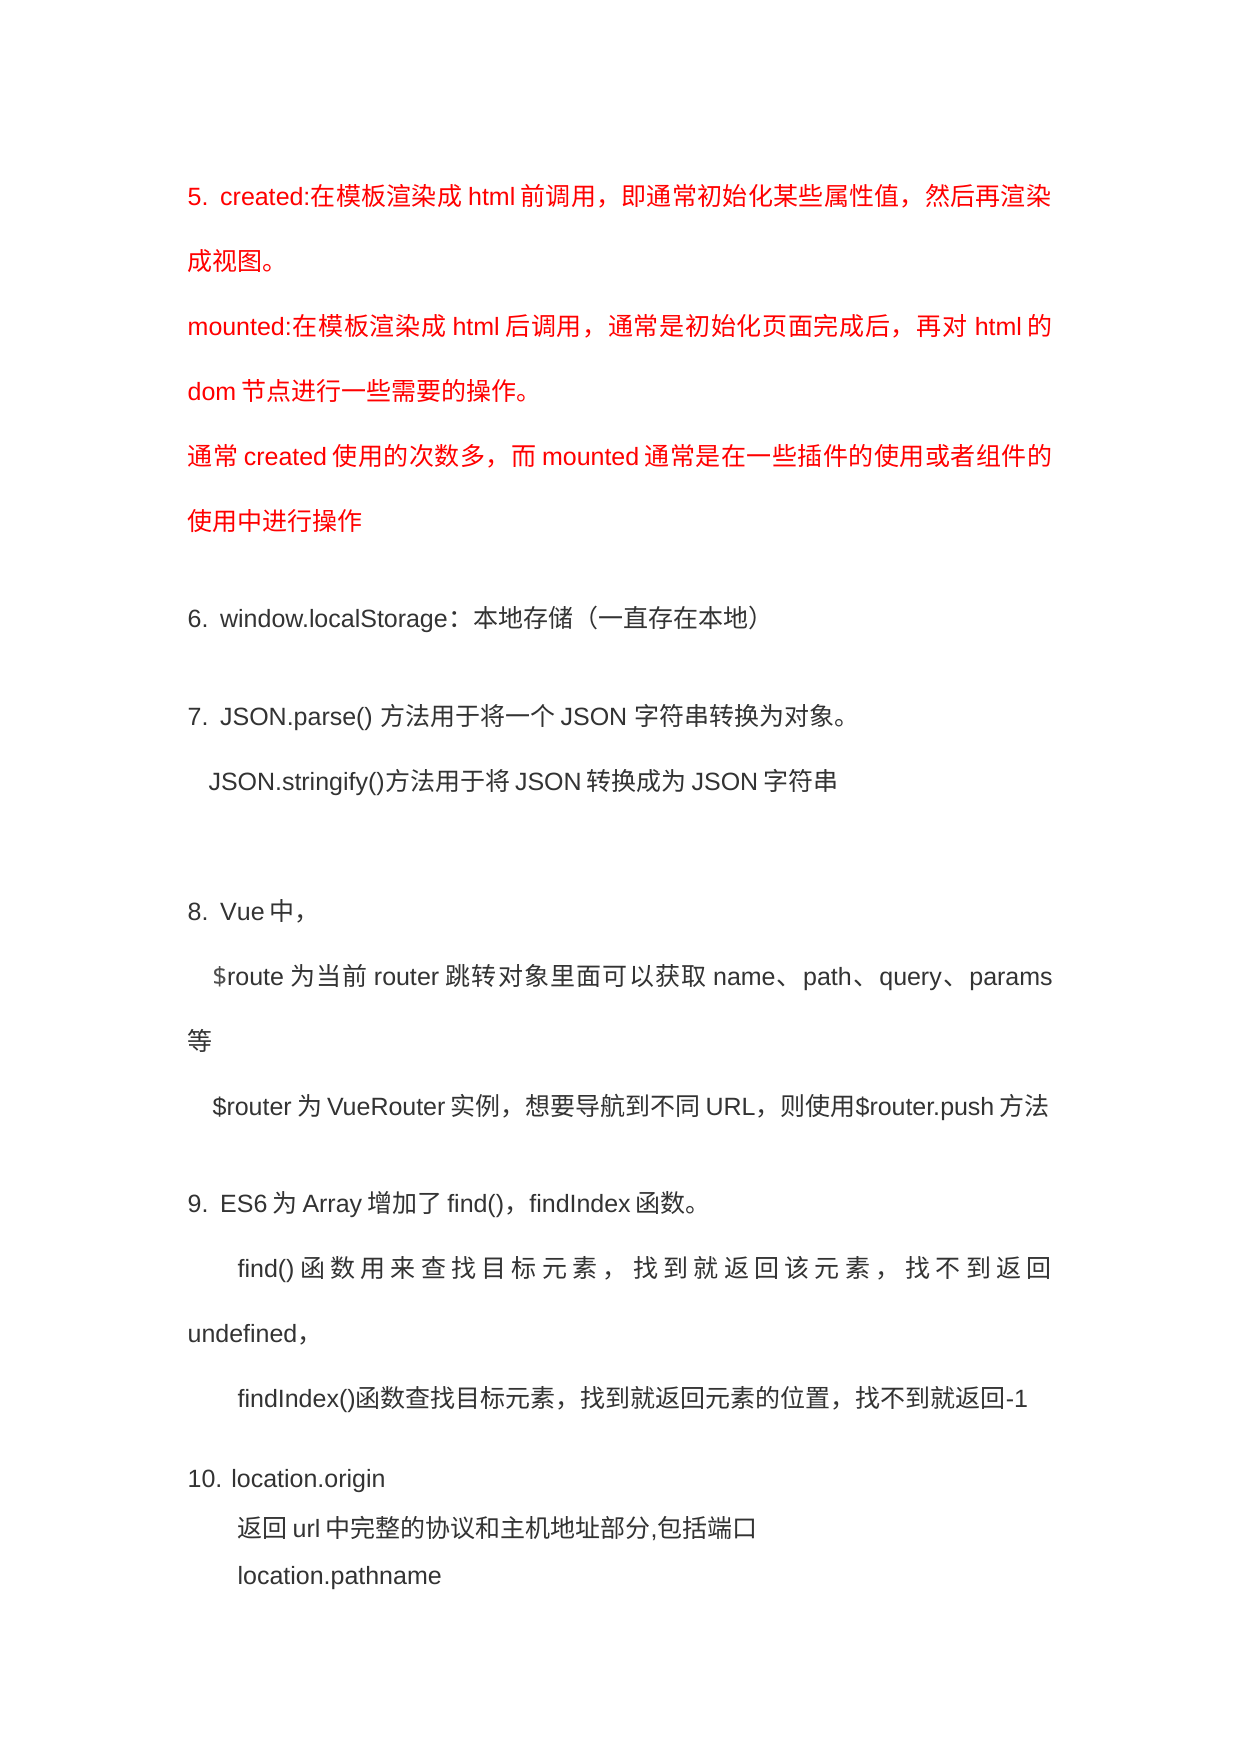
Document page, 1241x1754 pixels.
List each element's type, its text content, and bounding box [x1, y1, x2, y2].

list Vue中， [187, 877, 1053, 942]
list findIndex()函数查找目标元素，找到就返回元素的位置，找不到就返回-1 [187, 1364, 1053, 1429]
list ES6为Array增加了find()，findIndex函数。 [187, 1169, 1053, 1234]
list mounted:在模板渲染成html后调用，通常是初始化页面完成后，再对html的dom节点进行一些需要的操作。 [187, 292, 1053, 422]
list find()函数用来查找目标元素，找到就返回该元素，找不到返回undefined， [187, 1234, 1053, 1364]
list JSON.stringify()方法用于将JSON转换成为JSON字符串 [187, 747, 1053, 812]
list window.localStorage：本地存储（一直存在本地） [187, 584, 1053, 649]
list JSON.parse() 方法用于将一个 JSON 字符串转换为对象。 [187, 682, 1053, 747]
list 通常created使用的次数多，而mounted通常是在一些插件的使用或者组件的使用中进行操作 [187, 422, 1053, 552]
list $router为VueRouter实例，想要导航到不同URL，则使用$router.push方法 [187, 1072, 1053, 1137]
list 返回url中完整的协议和主机地址部分,包括端口 [187, 1494, 1053, 1559]
list location.origin [187, 1462, 1053, 1494]
list location.pathname [187, 1559, 1053, 1592]
list created:在模板渲染成html前调用，即通常初始化某些属性值，然后再渲染成视图。 [187, 162, 1053, 292]
list $route为当前router跳转对象里面可以获取name、path、query、params等 [187, 942, 1053, 1072]
